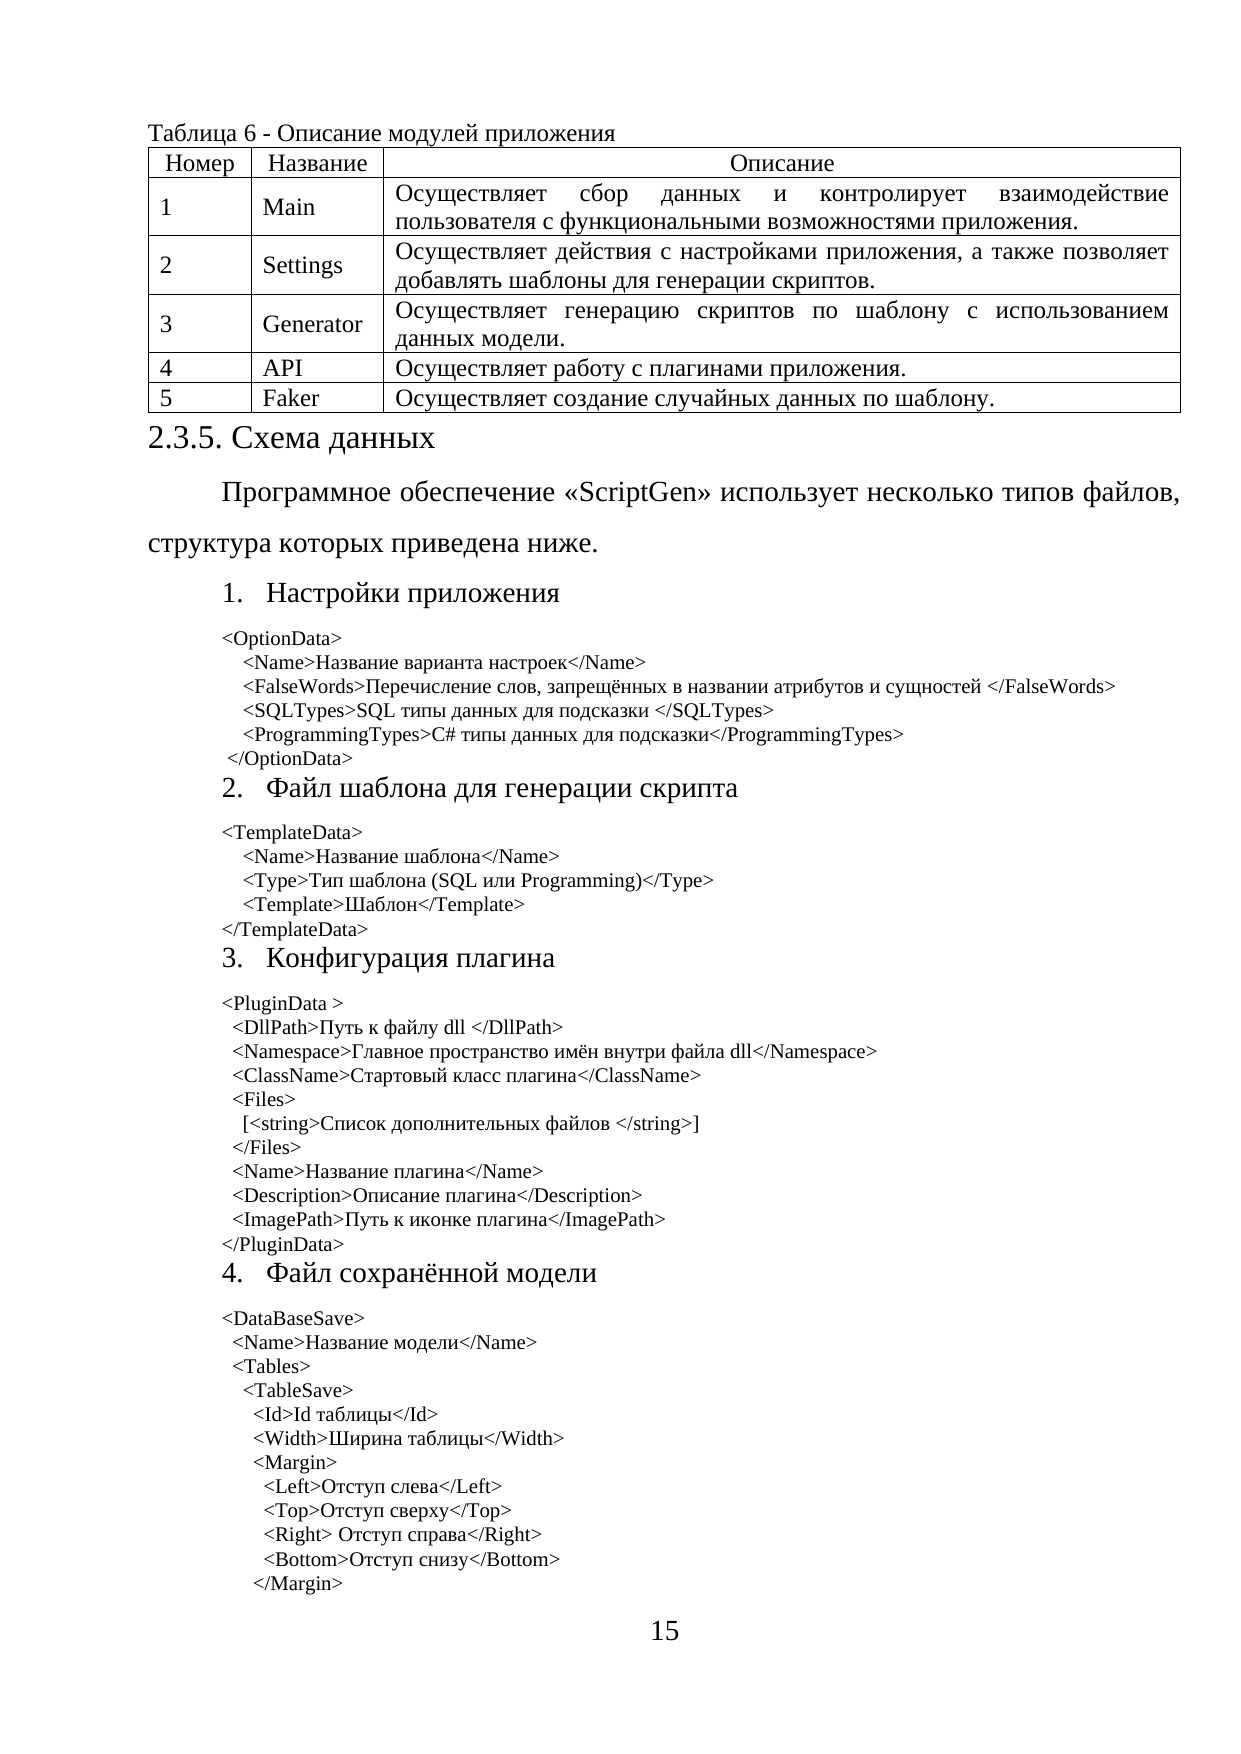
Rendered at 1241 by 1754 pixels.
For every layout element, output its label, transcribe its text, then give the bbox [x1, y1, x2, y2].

text <ClassName>Стартовый класс плагина</ClassName> [221, 1063, 1181, 1087]
text <Files> [221, 1087, 1181, 1111]
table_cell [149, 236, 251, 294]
text <Tables> [221, 1354, 1181, 1378]
text <SQLTypes>SQL типы данных для подсказки </SQLTypes> [221, 698, 1181, 722]
text <OptionData> [221, 626, 1181, 649]
text <FalseWords>Перечисление слов, запрещённых в названии атрибутов и сущностей </FalseWords> [221, 674, 1181, 698]
text Программное обеспечение «ScriptGen» использует несколько типов файлов, структура которых приведена ниже. [148, 474, 1181, 558]
list Файл шаблона для генерации скрипта [222, 770, 1181, 803]
text <TemplateData> [221, 820, 1181, 844]
list Настройки приложения [222, 575, 1181, 609]
text <Type>Тип шаблона (SQL или Programming)</Type> [221, 868, 1181, 892]
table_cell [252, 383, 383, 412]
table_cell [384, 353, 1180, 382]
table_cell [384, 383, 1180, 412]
list Файл сохранённой модели [222, 1256, 1181, 1289]
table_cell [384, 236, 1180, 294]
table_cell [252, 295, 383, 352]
text </OptionData> [221, 746, 1181, 770]
text </TemplateData> [221, 916, 1181, 941]
text <Id>Id таблицы</Id> [221, 1402, 1181, 1426]
text Таблица 6 - Описание модулей приложения [148, 118, 1181, 147]
text <DllPath>Путь к файлу dll </DllPath> [221, 1015, 1181, 1039]
text <ImagePath>Путь к иконке плагина</ImagePath> [221, 1207, 1181, 1231]
title 2.3.5. Схема данных [148, 417, 1181, 455]
text <Namespace>Главное пространство имён внутри файла dll</Namespace> [221, 1039, 1181, 1063]
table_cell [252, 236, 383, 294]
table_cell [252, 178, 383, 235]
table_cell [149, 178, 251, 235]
text <Name>Название шаблона</Name> [221, 844, 1181, 868]
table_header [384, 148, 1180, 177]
text [<string>Список дополнительных файлов </string>] [221, 1111, 1181, 1135]
text <Description>Описание плагина</Description> [221, 1183, 1181, 1207]
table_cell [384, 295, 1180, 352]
text <Template>Шаблон</Template> [221, 892, 1181, 916]
text <TableSave> [221, 1378, 1181, 1402]
text <ProgrammingTypes>C# типы данных для подсказки</ProgrammingTypes> [221, 722, 1181, 746]
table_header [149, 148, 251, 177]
text </Margin> [221, 1571, 1181, 1594]
text <PluginData > [221, 991, 1181, 1015]
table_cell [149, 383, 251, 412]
list Конфигурация плагина [222, 941, 1181, 974]
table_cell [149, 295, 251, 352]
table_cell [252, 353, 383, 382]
text <DataBaseSave> [221, 1306, 1181, 1330]
text <Name>Название модели</Name> [221, 1330, 1181, 1354]
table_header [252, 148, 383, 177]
text <Top>Отступ сверху</Top> [221, 1498, 1181, 1522]
text <Name>Название плагина</Name> [221, 1159, 1181, 1183]
text <Width>Ширина таблицы</Width> [221, 1426, 1181, 1450]
text <Bottom>Отступ снизу</Bottom> [221, 1546, 1181, 1571]
text <Name>Название варианта настроек</Name> [221, 649, 1181, 674]
text <Left>Отступ слева</Left> [221, 1474, 1181, 1498]
text </Files> [221, 1135, 1181, 1159]
text <Margin> [221, 1450, 1181, 1474]
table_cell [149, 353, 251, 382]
text </PluginData> [221, 1231, 1181, 1256]
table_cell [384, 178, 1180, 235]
text <Right> Отступ справа</Right> [221, 1522, 1181, 1546]
